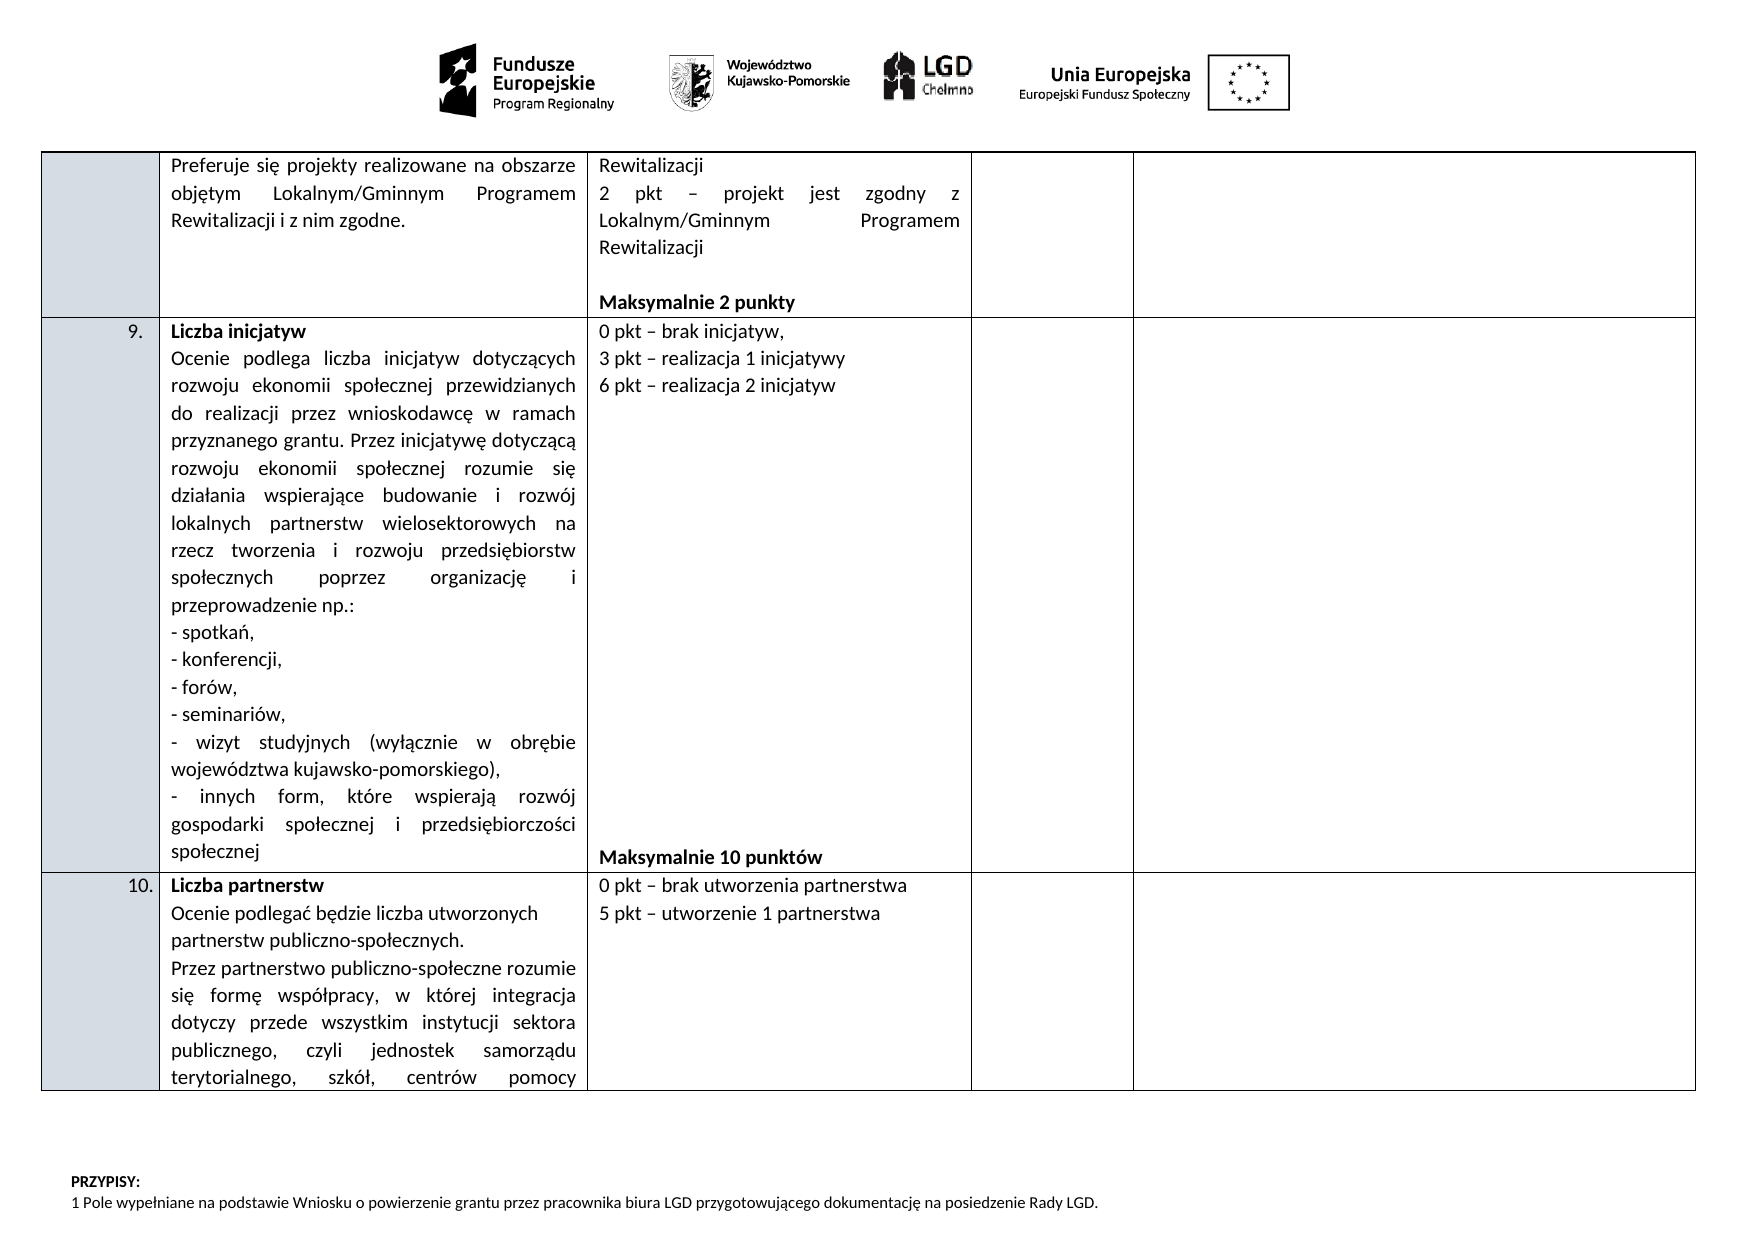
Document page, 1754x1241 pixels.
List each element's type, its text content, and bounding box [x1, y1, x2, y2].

table_cell 0 pkt – brak utworzenia partnerstwa 5 pkt – utworzenie 1 partnerstwa Maksymalnie 5 punkty [588, 873, 971, 1090]
table_cell [972, 873, 1133, 1090]
table_cell 0 pkt – brak inicjatyw, 3 pkt – realizacja 1 inicjatywy 6 pkt – realizacja 2 inicjatyw Maksymalnie 10 punktów [588, 318, 971, 872]
table_cell [42, 873, 159, 1090]
table_cell [42, 318, 159, 872]
table_cell Liczba inicjatyw Ocenie podlega liczba inicjatyw dotyczących rozwoju ekonomii społecznej przewidzianych do realizacji przez wnioskodawcę w ramach przyznanego grantu. Przez inicjatywę dotyczącą rozwoju ekonomii społecznej rozumie się działania wspierające budowanie i rozwój lokalnych partnerstw wielosektorowych na rzecz tworzenia i rozwoju przedsiębiorstw społecznych poprzez organizację i przeprowadzenie np.: - spotkań, - konferencji, - forów, - seminariów, - wizyt studyjnych (wyłącznie w obrębie województwa kujawsko-pomorskiego), - innych form, które wspierają rozwój gospodarki społecznej i przedsiębiorczości społecznej [160, 318, 587, 872]
table_cell [972, 318, 1133, 872]
table_cell [972, 153, 1133, 317]
table_cell [1134, 318, 1695, 872]
table_cell [42, 153, 159, 317]
table_cell [1134, 873, 1695, 1090]
picture [421, 25, 1309, 137]
table_cell [1134, 153, 1695, 317]
